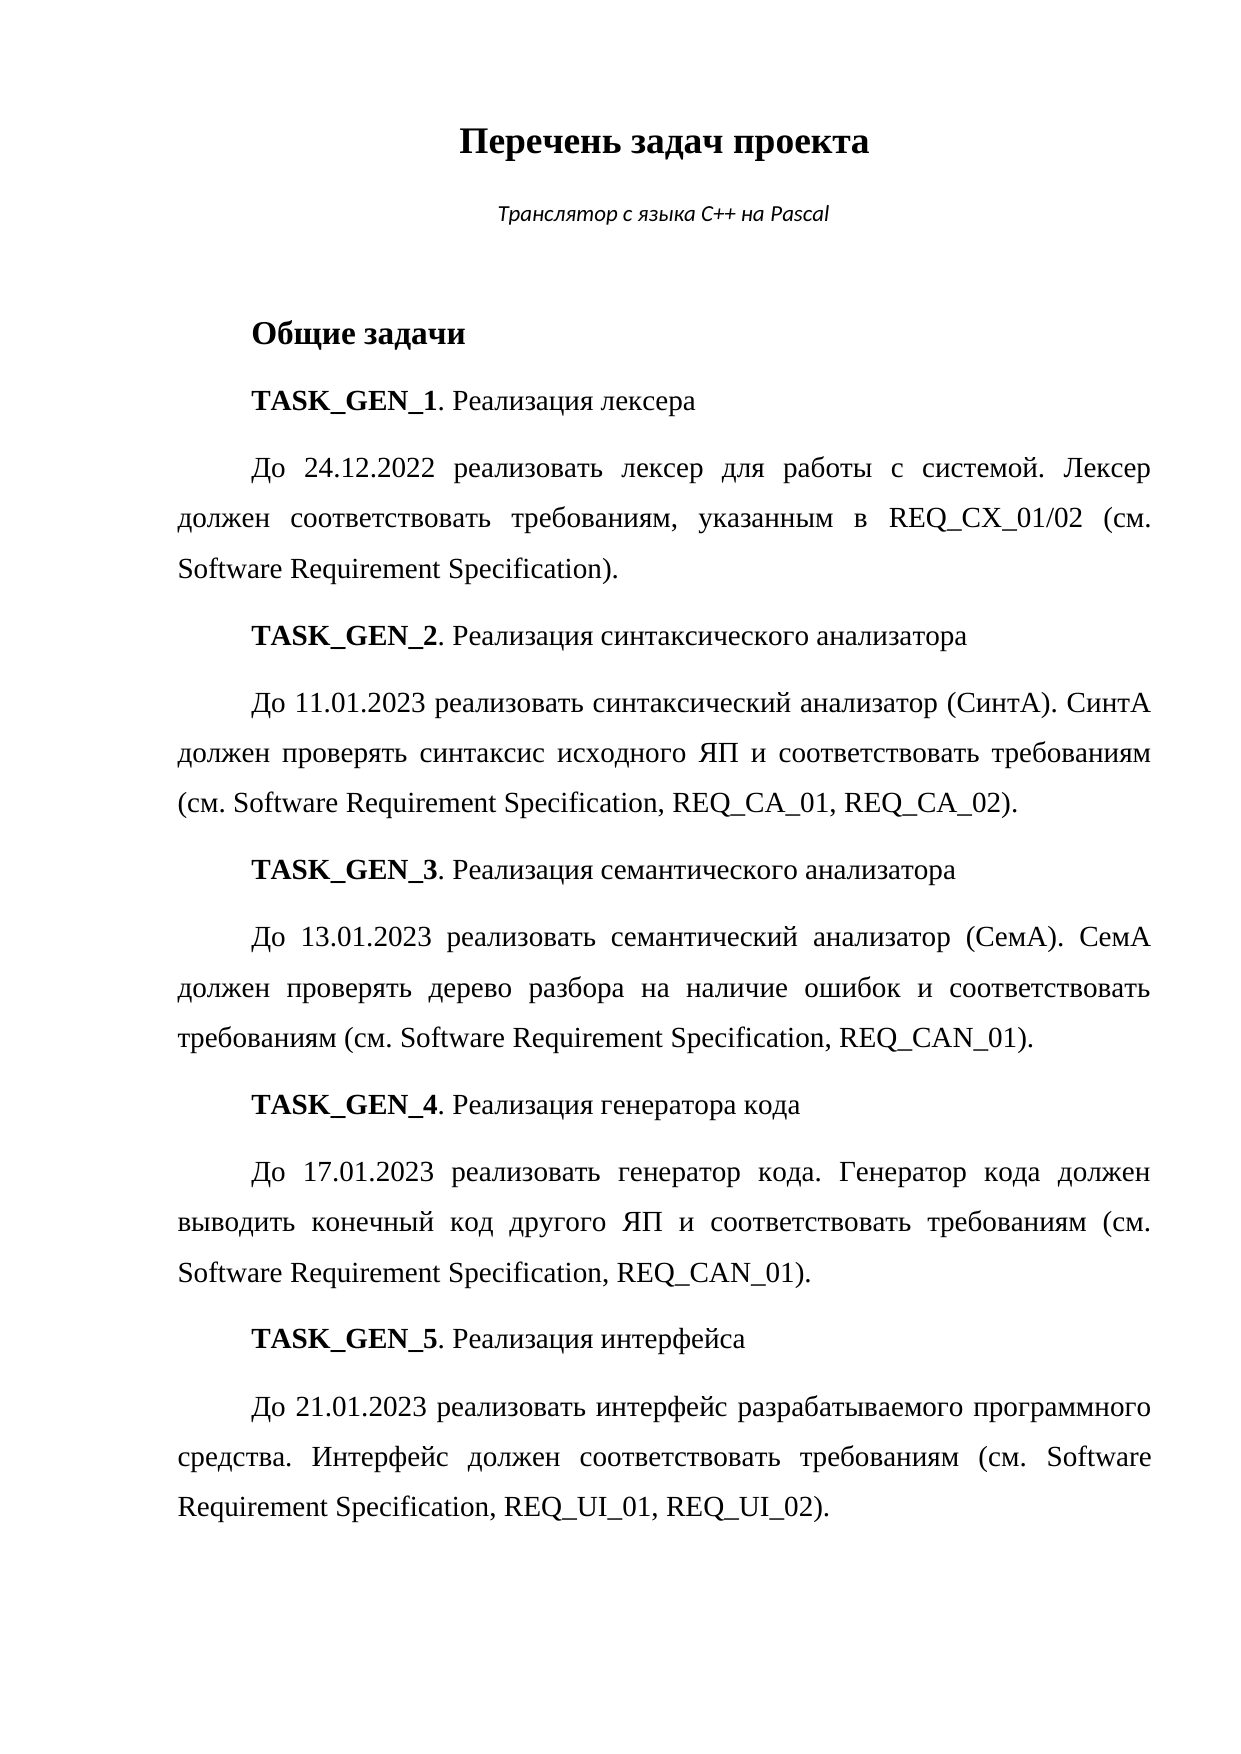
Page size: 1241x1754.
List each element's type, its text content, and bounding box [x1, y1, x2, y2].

text До 13.01.2023 реализовать семантический анализатор (СемА). СемА должен проверять дерево разбора на наличие ошибок и соответствовать требованиям (см. Software Requirement Specification, REQ_САN_01). [177, 919, 1152, 1054]
text TASK_GEN_3. Реализация семантического анализатора [177, 852, 1152, 886]
text До 17.01.2023 реализовать генератор кода. Генератор кода должен выводить конечный код другого ЯП и соответствовать требованиям (см. Software Requirement Specification, REQ_САN_01). [177, 1154, 1152, 1288]
text Перечень задач проекта [177, 118, 1152, 161]
text TASK_GEN_2. Реализация синтаксического анализатора [177, 618, 1152, 651]
text TASK_GEN_4. Реализация генератора кода [177, 1087, 1152, 1121]
text Транслятор с языка С++ на Pascal [177, 199, 1152, 227]
text До 11.01.2023 реализовать синтаксический анализатор (СинтА). СинтА должен проверять синтаксис исходного ЯП и соответствовать требованиям (см. Software Requirement Specification, REQ_СА_01, REQ_СА_02). [177, 685, 1152, 819]
text TASK_GEN_5. Реализация интерфейса [177, 1322, 1152, 1355]
text До 24.12.2022 реализовать лексер для работы с системой. Лексер должен соответствовать требованиям, указанным в REQ_CX_01/02 (см. Software Requirement Specification). [177, 450, 1152, 584]
subtitle Общие задачи [177, 313, 1152, 352]
text До 21.01.2023 реализовать интерфейс разрабатываемого программного средства. Интерфейс должен соответствовать требованиям (см. Software Requirement Specification, REQ_UI_01, REQ_UI_02). [177, 1389, 1152, 1523]
text TASK_GEN_1. Реализация лексера [177, 383, 1152, 417]
